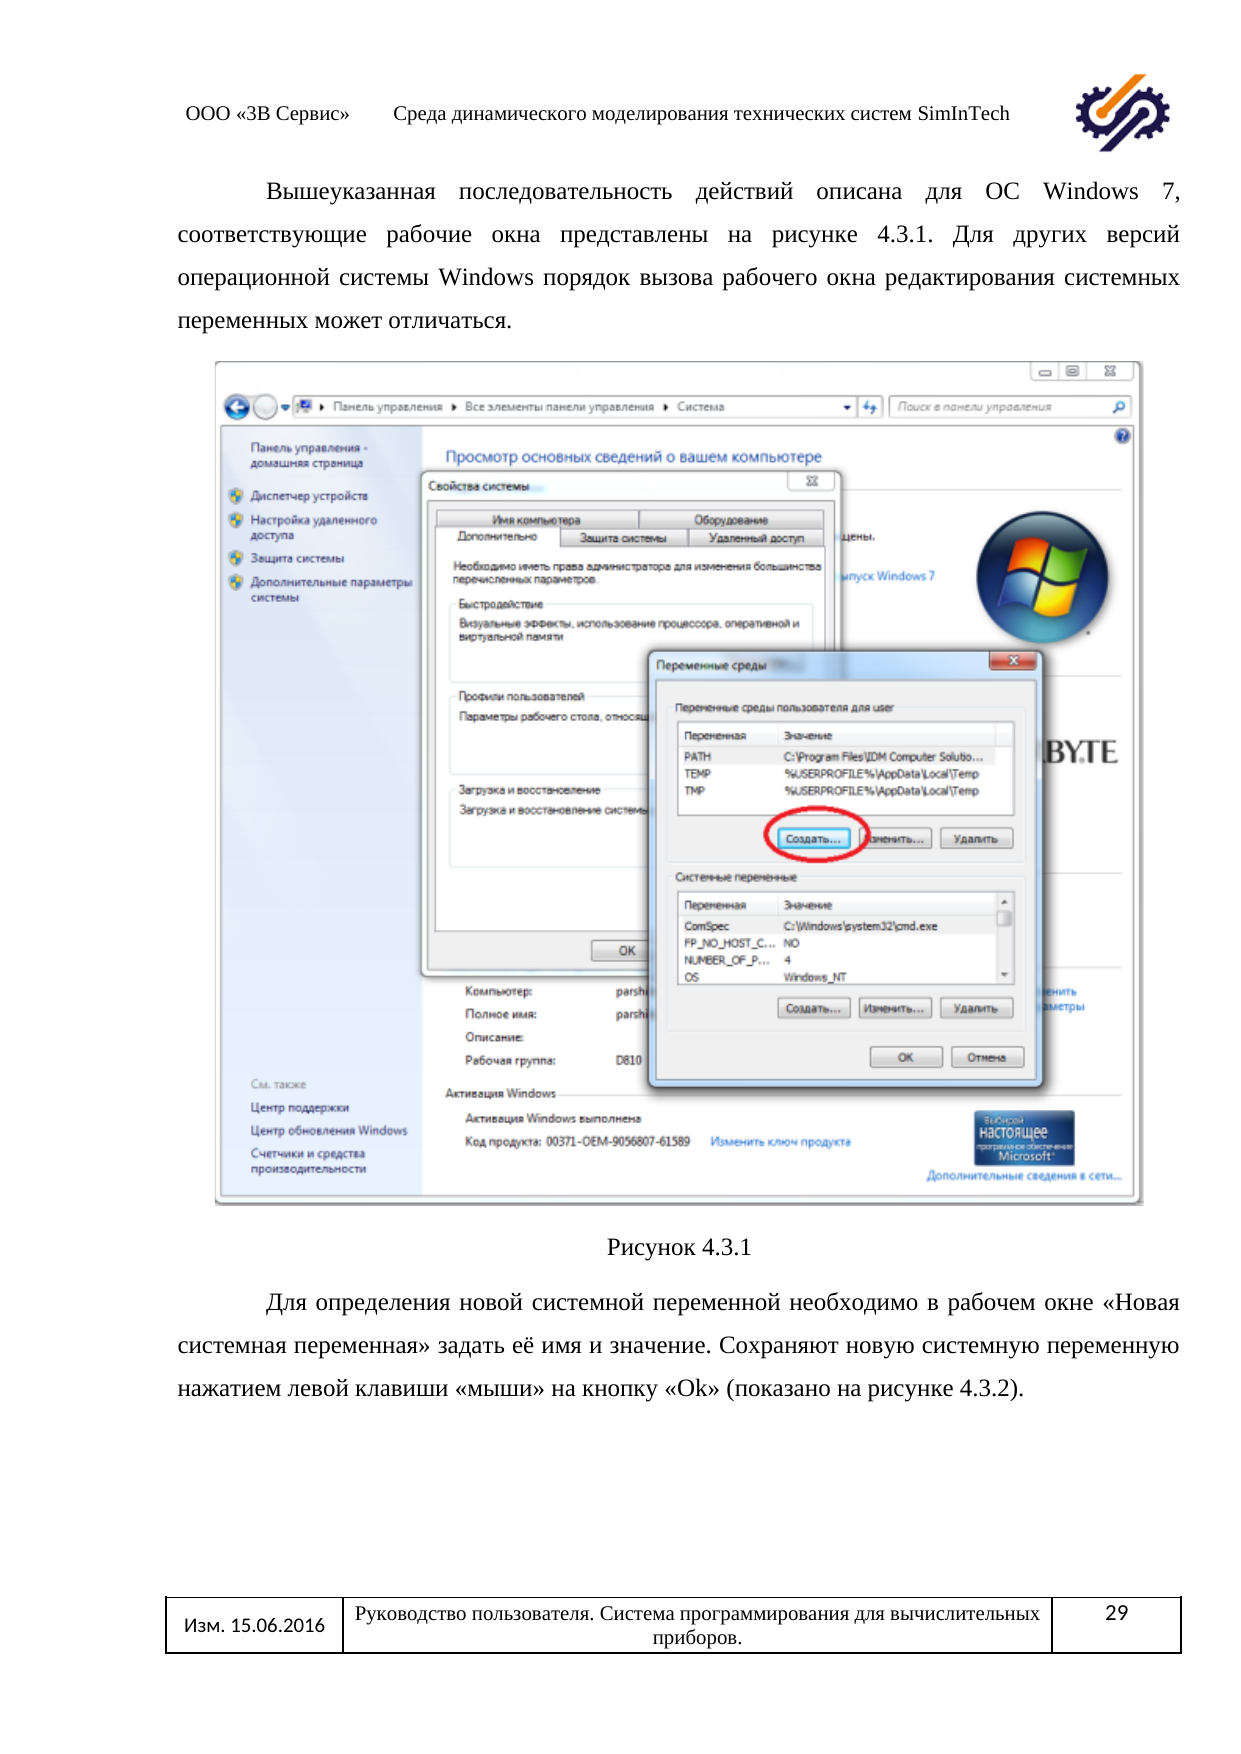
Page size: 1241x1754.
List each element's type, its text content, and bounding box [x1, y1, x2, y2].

list Для определения новой системной переменной необходимо в рабочем окне «Новая системная переменная» задать её имя и значение. Сохраняют новую системную переменную нажатием левой клавиши «мыши» на кнопку «Ok» (показано на рисунке 4.3.2). [177, 1287, 1181, 1402]
picture [1074, 73, 1170, 153]
list Рисунок 4.3.1 [177, 1232, 1181, 1260]
picture [214, 361, 1144, 1206]
